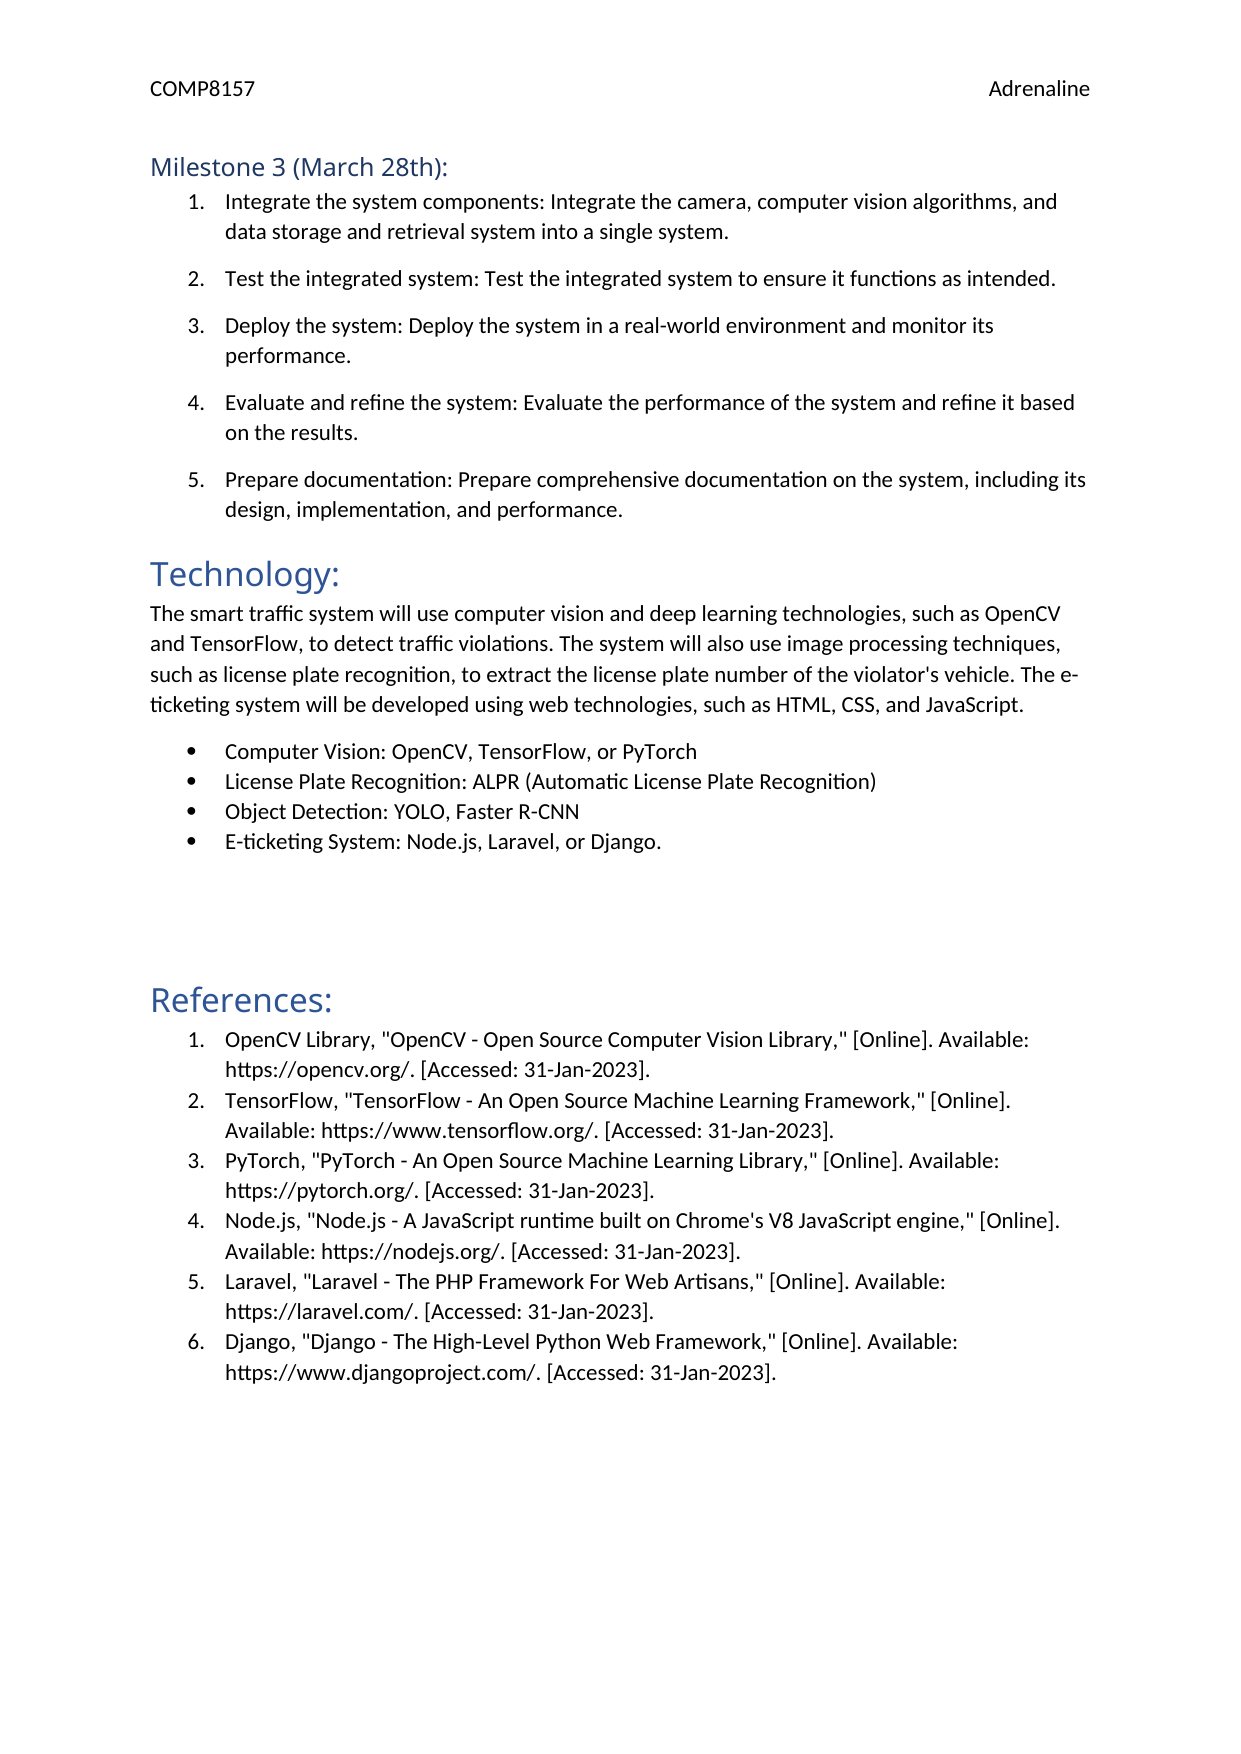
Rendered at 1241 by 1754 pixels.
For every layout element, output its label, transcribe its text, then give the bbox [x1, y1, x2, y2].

text The smart traffic system will use computer vision and deep learning technologies, such as OpenCV and TensorFlow, to detect traffic violations. The system will also use image processing techniques, such as license plate recognition, to extract the license plate number of the violator's vehicle. The e-ticketing system will be developed using web technologies, such as HTML, CSS, and JavaScript. [150, 599, 1090, 718]
list Node.js, "Node.js - A JavaScript runtime built on Chrome's V8 JavaScript engine," [Online]. Available: https://nodejs.org/. [Accessed: 31-Jan-2023]. [187, 1207, 1090, 1265]
list OpenCV Library, "OpenCV - Open Source Computer Vision Library," [Online]. Available: https://opencv.org/. [Accessed: 31-Jan-2023]. [187, 1025, 1090, 1083]
list Prepare documentation: Prepare comprehensive documentation on the system, including its design, implementation, and performance. [187, 465, 1090, 523]
list E-ticketing System: Node.js, Laravel, or Django. [187, 827, 1090, 855]
list Computer Vision: OpenCV, TensorFlow, or PyTorch [187, 737, 1090, 765]
list Evaluate and refine the system: Evaluate the performance of the system and refine it based on the results. [187, 388, 1090, 446]
list Integrate the system components: Integrate the camera, computer vision algorithms, and data storage and retrieval system into a single system. [187, 187, 1090, 245]
subtitle References: [150, 976, 1090, 1022]
subtitle Technology: [150, 550, 1090, 596]
list Test the integrated system: Test the integrated system to ensure it functions as intended. [187, 264, 1090, 292]
list License Plate Recognition: ALPR (Automatic License Plate Recognition) [187, 767, 1090, 795]
list Laravel, "Laravel - The PHP Framework For Web Artisans," [Online]. Available: https://laravel.com/. [Accessed: 31-Jan-2023]. [187, 1267, 1090, 1325]
list PyTorch, "PyTorch - An Open Source Machine Learning Library," [Online]. Available: https://pytorch.org/. [Accessed: 31-Jan-2023]. [187, 1146, 1090, 1204]
list Deploy the system: Deploy the system in a real-world environment and monitor its performance. [187, 311, 1090, 369]
subtitle Milestone 3 (March 28th): [150, 150, 1090, 184]
list Object Detection: YOLO, Faster R-CNN [187, 797, 1090, 825]
list TensorFlow, "TensorFlow - An Open Source Machine Learning Framework," [Online]. Available: https://www.tensorflow.org/. [Accessed: 31-Jan-2023]. [187, 1086, 1090, 1144]
list Django, "Django - The High-Level Python Web Framework," [Online]. Available: https://www.djangoproject.com/. [Accessed: 31-Jan-2023]. [187, 1327, 1090, 1386]
